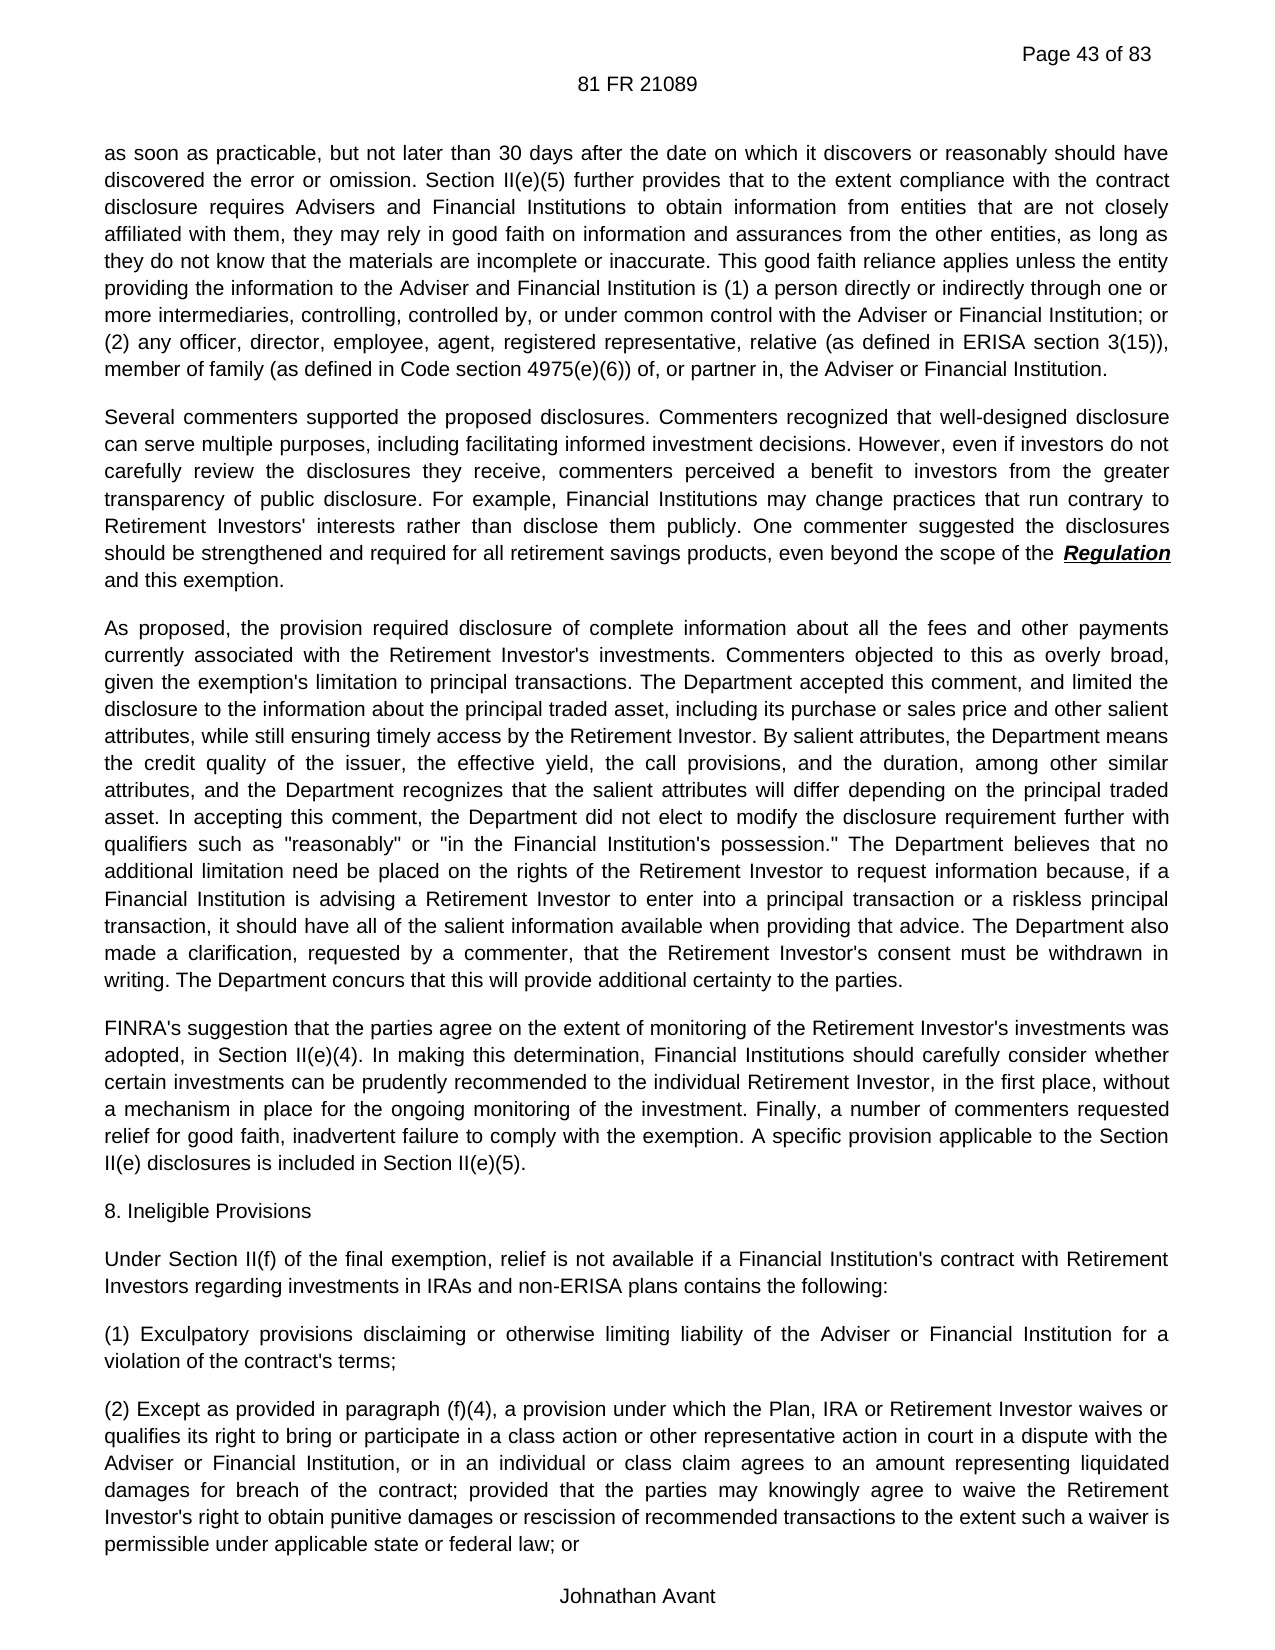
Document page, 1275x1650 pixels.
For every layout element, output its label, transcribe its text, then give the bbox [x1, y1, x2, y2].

text (1) Exculpatory provisions disclaiming or otherwise limiting liability of the Adviser or Financial Institution for a violation of the contract's terms; [104, 1319, 1171, 1373]
text FINRA's suggestion that the parties agree on the extent of monitoring of the Retirement Investor's investments was adopted, in Section II(e)(4). In making this determination, Financial Institutions should carefully consider whether certain investments can be prudently recommended to the individual Retirement Investor, in the first place, without a mechanism in place for the ongoing monitoring of the investment. Finally, a number of commenters requested relief for good faith, inadvertent failure to comply with the exemption. A specific provision applicable to the Section II(e) disclosures is included in Section II(e)(5). [104, 1012, 1171, 1175]
text (2) Except as provided in paragraph (f)(4), a provision under which the Plan, IRA or Retirement Investor waives or qualifies its right to bring or participate in a class action or other representative action in court in a dispute with the Adviser or Financial Institution, or in an individual or class claim agrees to an amount representing liquidated damages for breach of the contract; provided that the parties may knowingly agree to waive the Retirement Investor's right to obtain punitive damages or rescission of recommended transactions to the extent such a waiver is permissible under applicable state or federal law; or [104, 1394, 1171, 1556]
text As proposed, the provision required disclosure of complete information about all the fees and other payments currently associated with the Retirement Investor's investments. Commenters objected to this as overly broad, given the exemption's limitation to principal transactions. The Department accepted this comment, and limited the disclosure to the information about the principal traded asset, including its purchase or sales price and other salient attributes, while still ensuring timely access by the Retirement Investor. By salient attributes, the Department means the credit quality of the issuer, the effective yield, the call provisions, and the duration, among other similar attributes, and the Department recognizes that the salient attributes will differ depending on the principal traded asset. In accepting this comment, the Department did not elect to modify the disclosure requirement further with qualifiers such as "reasonably" or "in the Financial Institution's possession." The Department believes that no additional limitation need be placed on the rights of the Retirement Investor to request information because, if a Financial Institution is advising a Retirement Investor to enter into a principal transaction or a riskless principal transaction, it should have all of the salient information available when providing that advice. The Department also made a clarification, requested by a commenter, that the Retirement Investor's consent must be withdrawn in writing. The Department concurs that this will provide additional certainty to the parties. [104, 612, 1171, 992]
text Under Section II(f) of the final exemption, relief is not available if a Financial Institution's contract with Retirement Investors regarding investments in IRAs and non-ERISA plans contains the following: [104, 1244, 1171, 1298]
text 8. Ineligible Provisions [104, 1196, 1171, 1223]
text Several commenters supported the proposed disclosures. Commenters recognized that well-designed disclosure can serve multiple purposes, including facilitating informed investment decisions. However, even if investors do not carefully review the disclosures they receive, commenters perceived a benefit to investors from the greater transparency of public disclosure. For example, Financial Institutions may change practices that run contrary to Retirement Investors' interests rather than disclose them publicly. One commenter suggested the disclosures should be strengthened and required for all retirement savings products, even beyond the scope of the Regulation and this exemption. [104, 402, 1171, 592]
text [104, 137, 1171, 381]
